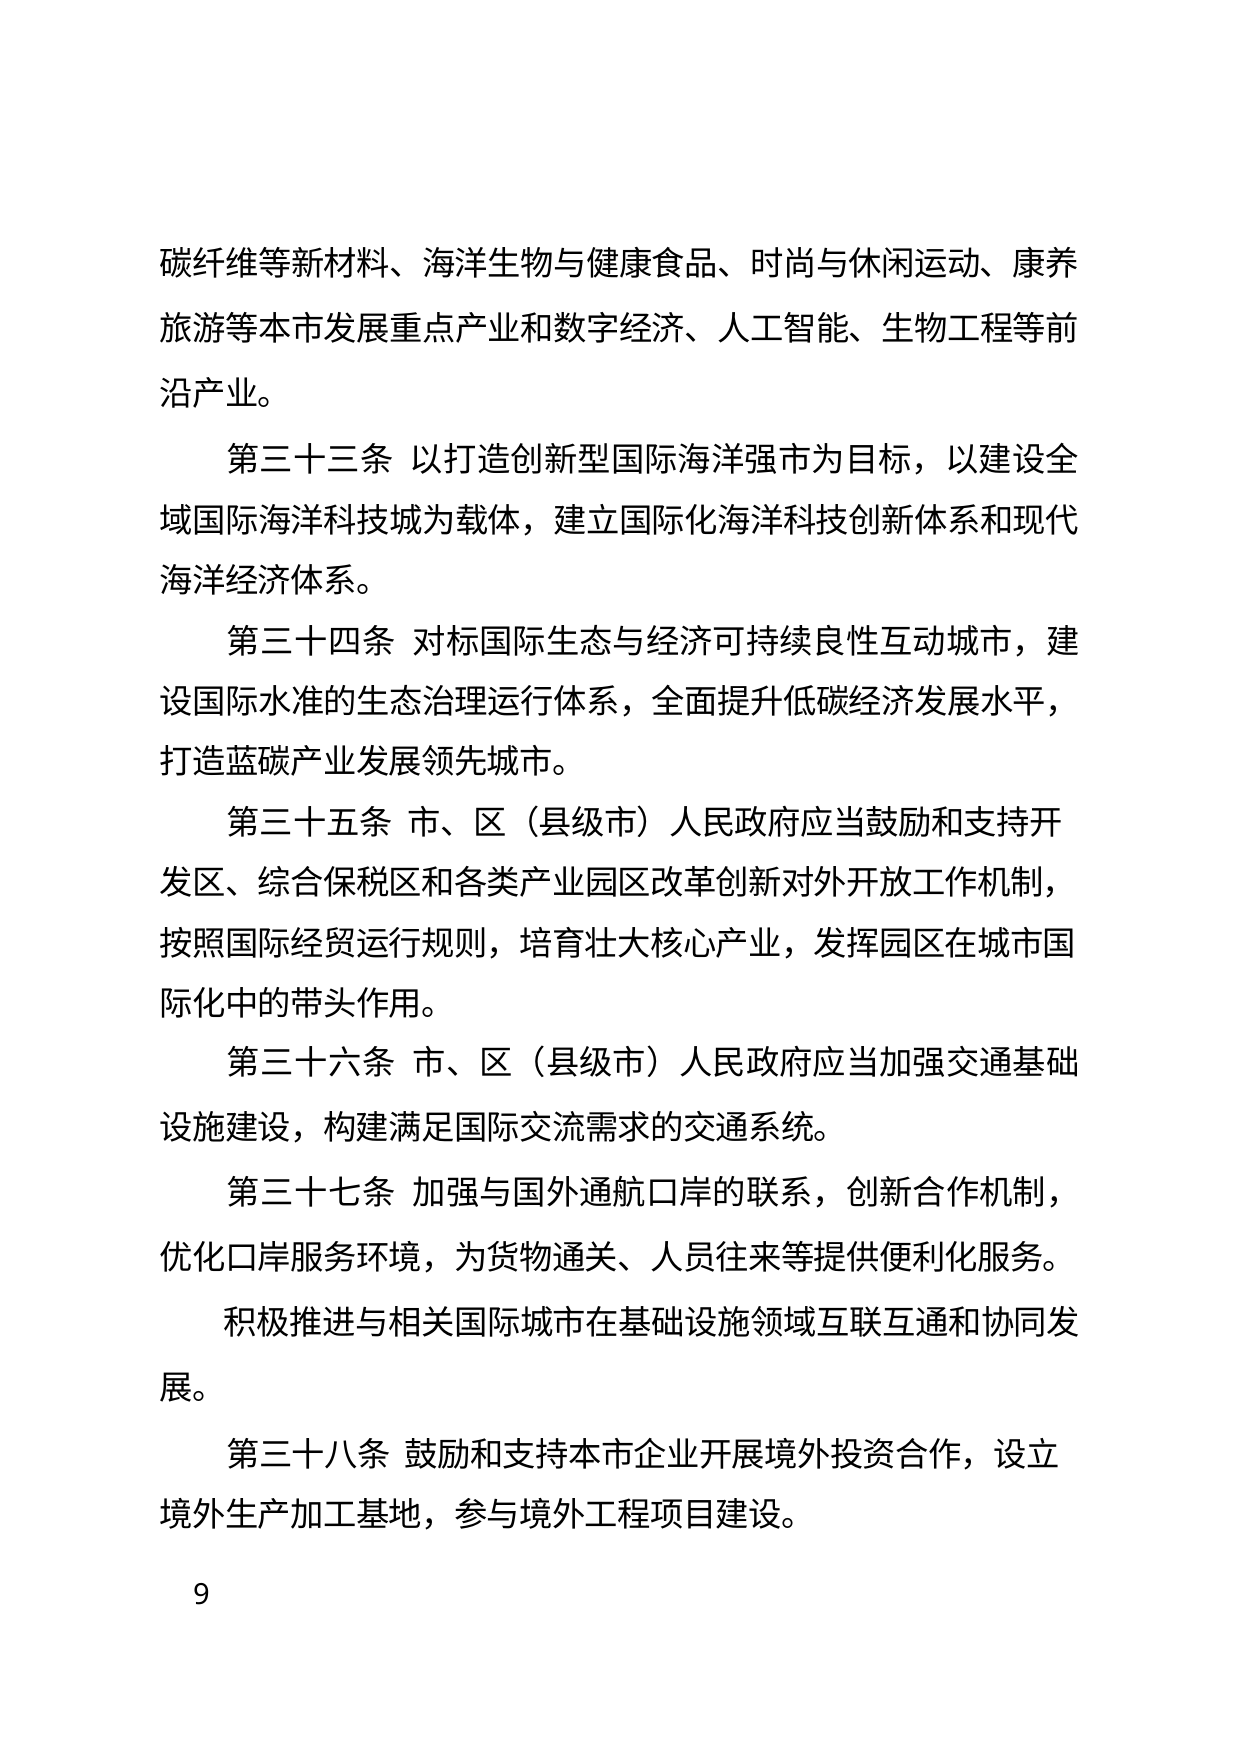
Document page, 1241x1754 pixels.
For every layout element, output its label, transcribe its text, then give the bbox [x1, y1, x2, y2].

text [159, 228, 1081, 423]
text 积极推进与相关国际城市在基础设施领域互联互通和协同发展。 [159, 1288, 1081, 1418]
text 第三十五条 市、区（县级市）人民政府应当鼓励和支持开发区、综合保税区和各类产业园区改革创新对外开放工作机制，按照国际经贸运行规则，培育壮大核心产业，发挥园区在城市国际化中的带头作用。 [159, 786, 1081, 1028]
text 第三十七条 加强与国外通航口岸的联系，创新合作机制，优化口岸服务环境，为货物通关、人员往来等提供便利化服务。 [159, 1158, 1081, 1288]
text 第三十八条 鼓励和支持本市企业开展境外投资合作，设立境外生产加工基地，参与境外工程项目建设。 [159, 1418, 1081, 1538]
text 第三十三条 以打造创新型国际海洋强市为目标，以建设全域国际海洋科技城为载体，建立国际化海洋科技创新体系和现代海洋经济体系。 [159, 423, 1081, 605]
text 第三十四条 对标国际生态与经济可持续良性互动城市，建设国际水准的生态治理运行体系，全面提升低碳经济发展水平，打造蓝碳产业发展领先城市。 [159, 605, 1081, 786]
text 第三十六条 市、区（县级市）人民政府应当加强交通基础设施建设，构建满足国际交流需求的交通系统。 [159, 1028, 1081, 1158]
